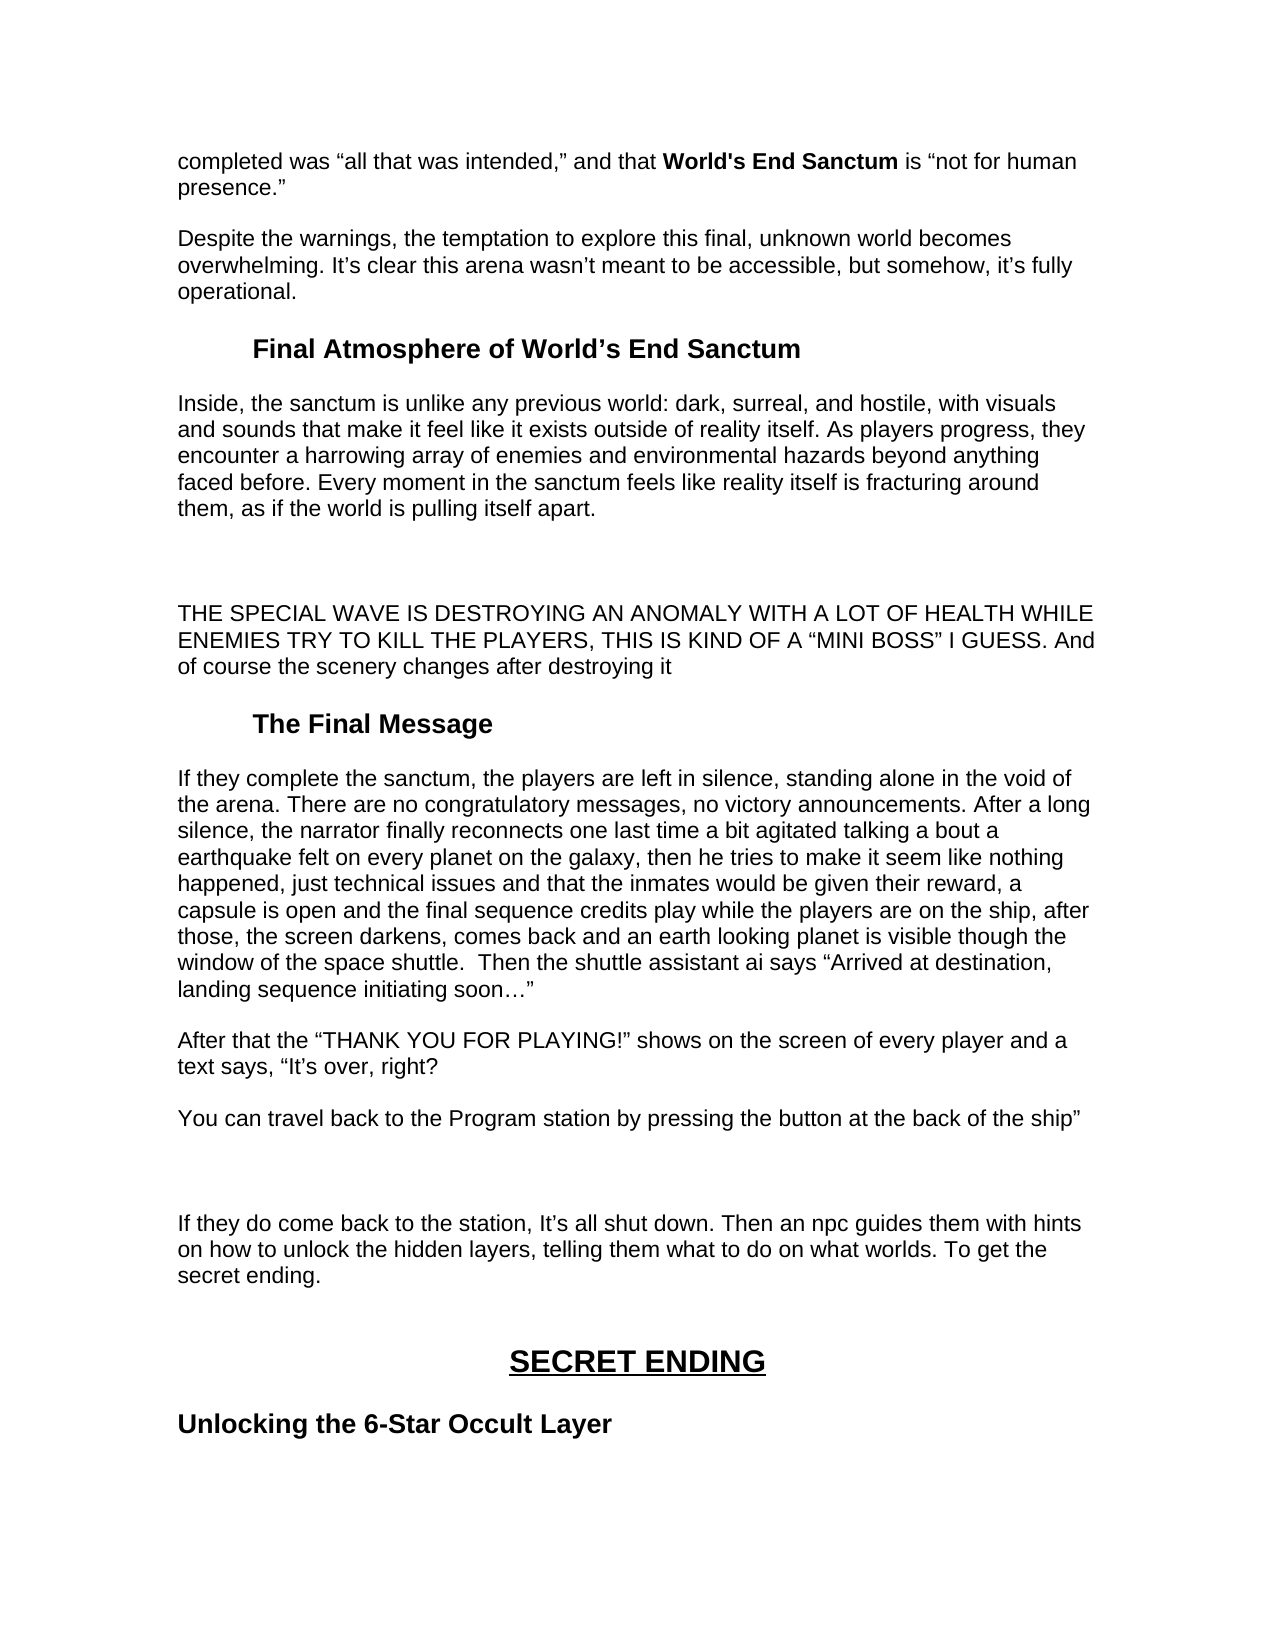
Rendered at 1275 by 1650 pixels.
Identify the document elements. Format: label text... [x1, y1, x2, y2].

text You can travel back to the Program station by pressing the button at the back of the ship” [177, 1105, 1098, 1131]
text THE SPECIAL WAVE IS DESTROYING AN ANOMALY WITH A LOT OF HEALTH WHILE ENEMIES TRY TO KILL THE PLAYERS, THIS IS KIND OF A “MINI BOSS” I GUESS. And of course the scenery changes after destroying it [177, 600, 1098, 679]
text If they complete the sanctum, the players are left in silence, standing alone in the void of the arena. There are no congratulatory messages, no victory announcements. After a long silence, the narrator finally reconnects one last time a bit agitated talking a bout a earthquake felt on every planet on the galaxy, then he tries to make it seem like nothing happened, just technical issues and that the inmates would be given their reward, a capsule is open and the final sequence credits play while the players are on the ship, after those, the screen darkens, comes back and an earth looking planet is visible though the window of the space shuttle. Then the shuttle assistant ai says “Arrived at destination, landing sequence initiating soon…” [177, 765, 1098, 1002]
text Final Atmosphere of World’s End Sanctum [252, 333, 1098, 365]
text SECRET ENDING [177, 1343, 1098, 1378]
text Inside, the sanctum is unlike any previous world: dark, surreal, and hostile, with visuals and sounds that make it feel like it exists outside of reality itself. As players progress, they encounter a harrowing array of enemies and environmental hazards beyond anything faced before. Every moment in the sanctum feels like reality itself is fracturing around them, as if the world is pulling itself apart. [177, 390, 1098, 522]
text Despite the warnings, the temptation to explore this final, unknown world becomes overwhelming. It’s clear this arena wasn’t meant to be accessible, but somehow, it’s fully operational. [177, 225, 1098, 304]
text Unlocking the 6-Star Occult Layer [177, 1408, 1098, 1439]
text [177, 148, 1098, 200]
text The Final Message [252, 708, 1098, 740]
text After that the “THANK YOU FOR PLAYING!” shows on the screen of every player and a text says, “It’s over, right? [177, 1027, 1098, 1080]
text If they do come back to the station, It’s all shut down. Then an npc guides them with hints on how to unlock the hidden layers, telling them what to do on what worlds. To get the secret ending. [177, 1210, 1098, 1289]
